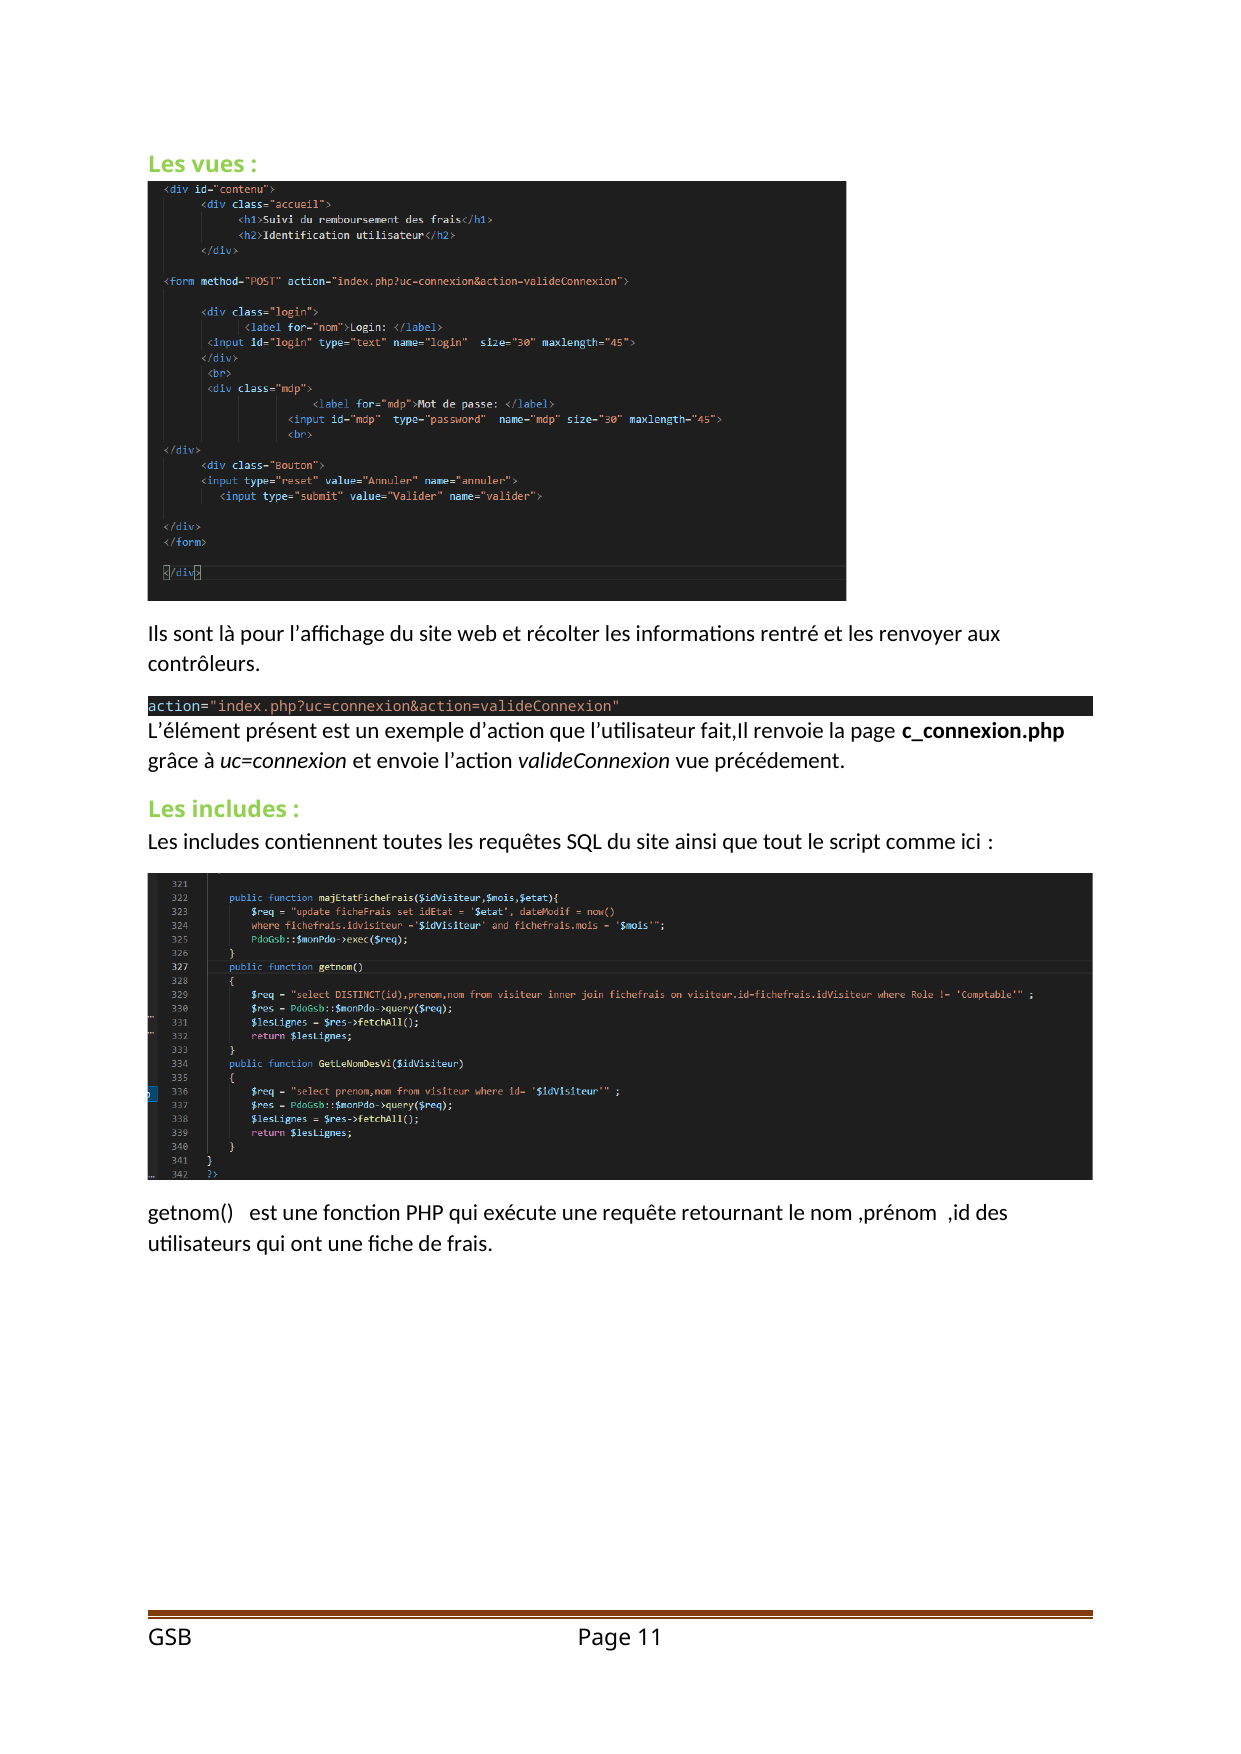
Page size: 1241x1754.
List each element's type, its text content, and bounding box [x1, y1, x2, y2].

text getnom() est une fonction PHP qui exécute une requête retournant le nom ,prénom ,id des utilisateurs qui ont une fiche de frais. [148, 1198, 1093, 1257]
text L’élément présent est un exemple d’action que l’utilisateur fait,Il renvoie la page c_connexion.php grâce à uc=connexion et envoie l’action valideConnexion vue précédement. [148, 716, 1093, 774]
picture [147, 181, 847, 601]
text action="index.php?uc=connexion&action=valideConnexion" [148, 696, 1093, 716]
picture [147, 873, 1093, 1180]
subtitle Les includes : [148, 793, 1093, 824]
text Ils sont là pour l’affichage du site web et récolter les informations rentré et les renvoyer aux contrôleurs. [148, 619, 1093, 677]
text Les includes contiennent toutes les requêtes SQL du site ainsi que tout le script comme ici : [148, 827, 1093, 855]
subtitle Les vues : [148, 148, 1093, 179]
